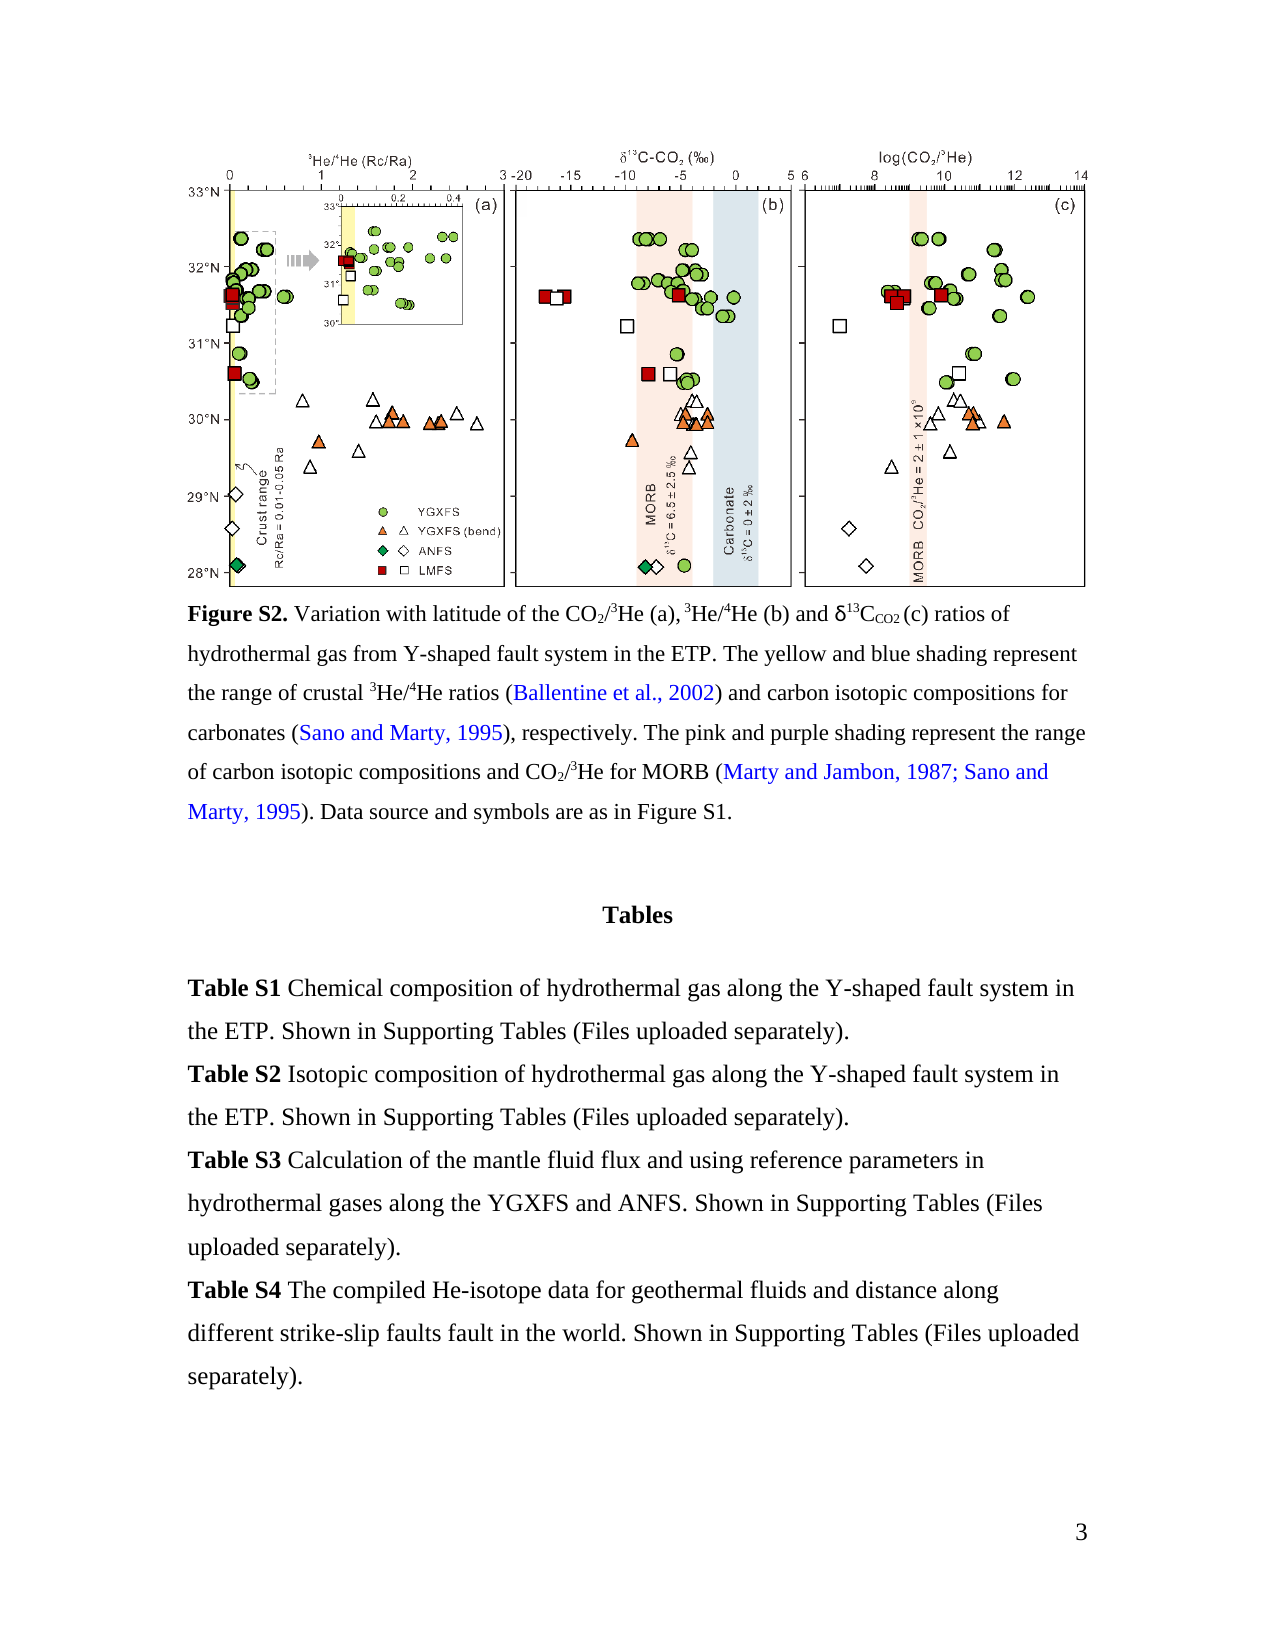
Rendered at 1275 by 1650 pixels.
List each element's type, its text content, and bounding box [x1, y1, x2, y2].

text Table S1 Chemical composition of hydrothermal gas along the Y-shaped fault system in the ETP. Shown in Supporting Tables (Files uploaded separately). [187, 973, 1087, 1045]
text Figure S2. Variation with latitude of the CO2/3He (a), 3He/4He (b) and δ13CCO2 (c) ratios of hydrothermal gas from Y-shaped fault system in the ETP. The yellow and blue shading represent the range of crustal 3He/4He ratios (Ballentine et al., 2002) and carbon isotopic compositions for carbonates (Sano and Marty, 1995), respectively. The pink and purple shading represent the range of carbon isotopic compositions and CO2/3He for MORB (Marty and Jambon, 1987; Sano and Marty, 1995). Data source and symbols are as in Figure S1. [187, 599, 1087, 824]
text Table S2 Isotopic composition of hydrothermal gas along the Y-shaped fault system in the ETP. Shown in Supporting Tables (Files uploaded separately). [187, 1059, 1087, 1131]
picture [187, 150, 1088, 587]
text Tables [187, 901, 1087, 929]
text Table S4 The compiled He-isotope data for geothermal fluids and distance along different strike-slip faults fault in the world. Shown in Supporting Tables (Files uploaded separately). [187, 1275, 1087, 1390]
text Table S3 Calculation of the mantle fluid flux and using reference parameters in hydrothermal gases along the YGXFS and ANFS. Shown in Supporting Tables (Files uploaded separately). [187, 1145, 1087, 1260]
